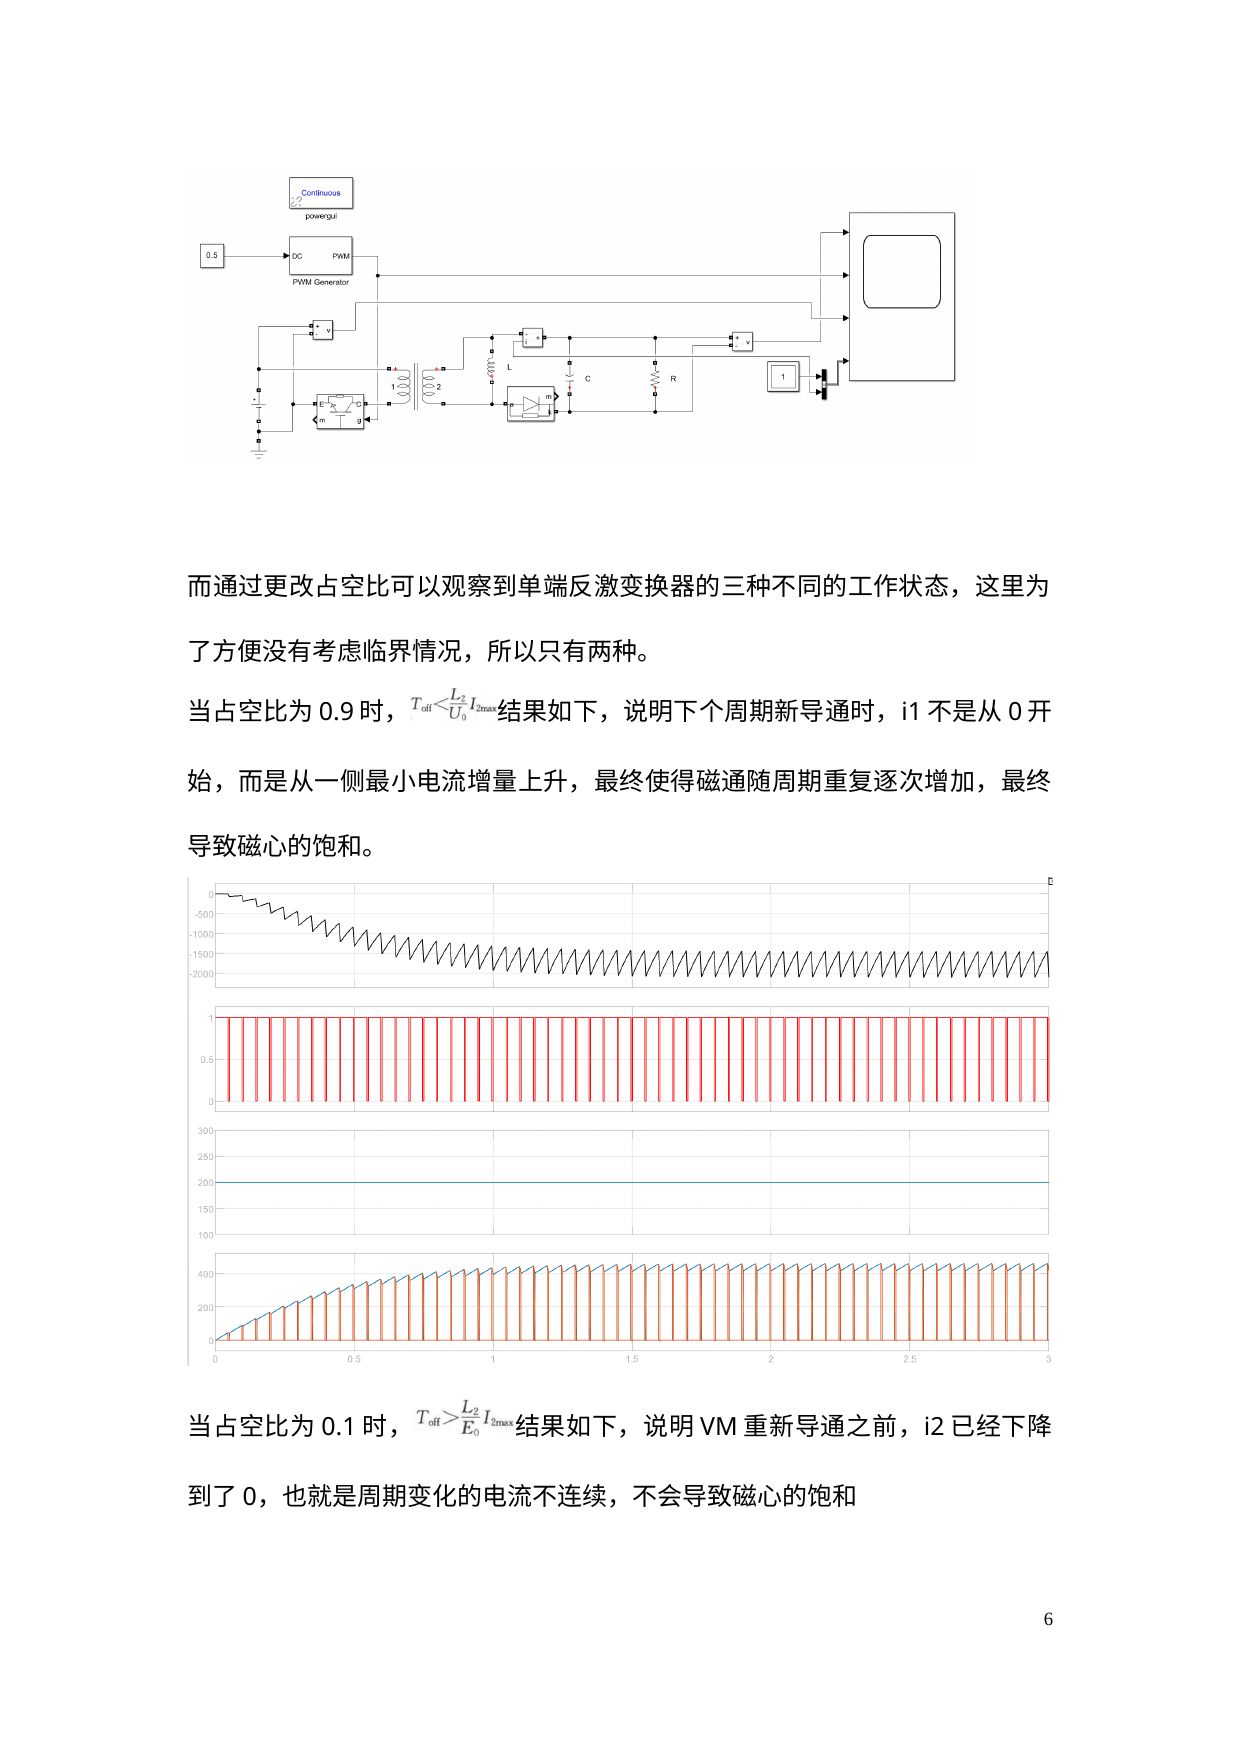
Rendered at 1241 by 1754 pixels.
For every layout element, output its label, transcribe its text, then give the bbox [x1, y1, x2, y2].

picture [187, 162, 977, 465]
picture [409, 682, 498, 721]
text 而通过更改占空比可以观察到单端反激变换器的三种不同的工作状态，这里为了方便没有考虑临界情况，所以只有两种。 [187, 552, 1053, 682]
text 当占空比为0.1时，结果如下，说明VM重新导通之前，i2已经下降到了0，也就是周期变化的电流不连续，不会导致磁心的饱和 [187, 1397, 1053, 1527]
text 当占空比为0.9时，结果如下，说明下个周期新导通时，i1不是从0开始，而是从一侧最小电流增量上升，最终使得磁通随周期重复逐次增加，最终导致磁心的饱和。 [187, 682, 1053, 877]
picture [413, 1397, 515, 1436]
picture [187, 877, 1053, 1366]
